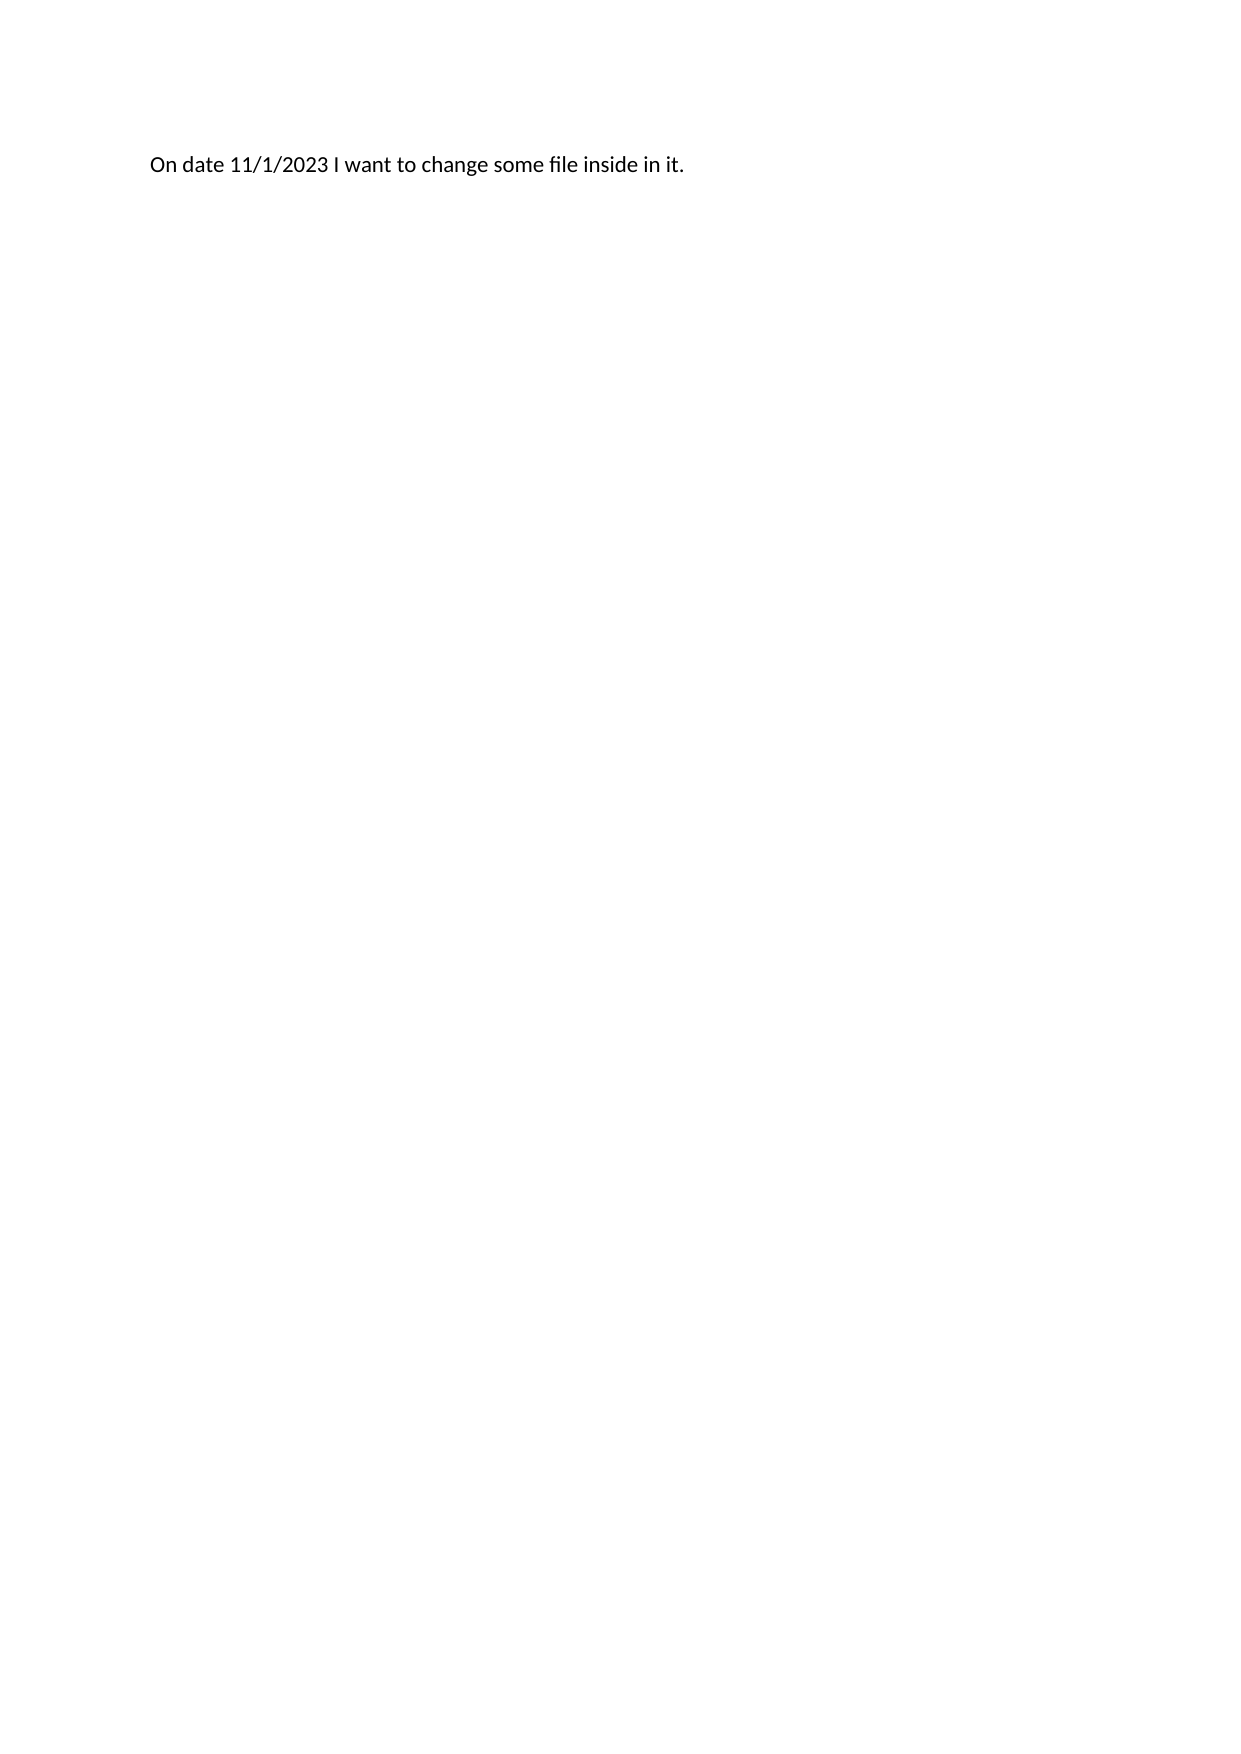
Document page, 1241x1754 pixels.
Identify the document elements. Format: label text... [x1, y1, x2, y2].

text On date 11/1/2023 I want to change some file inside in it. [150, 150, 1090, 178]
